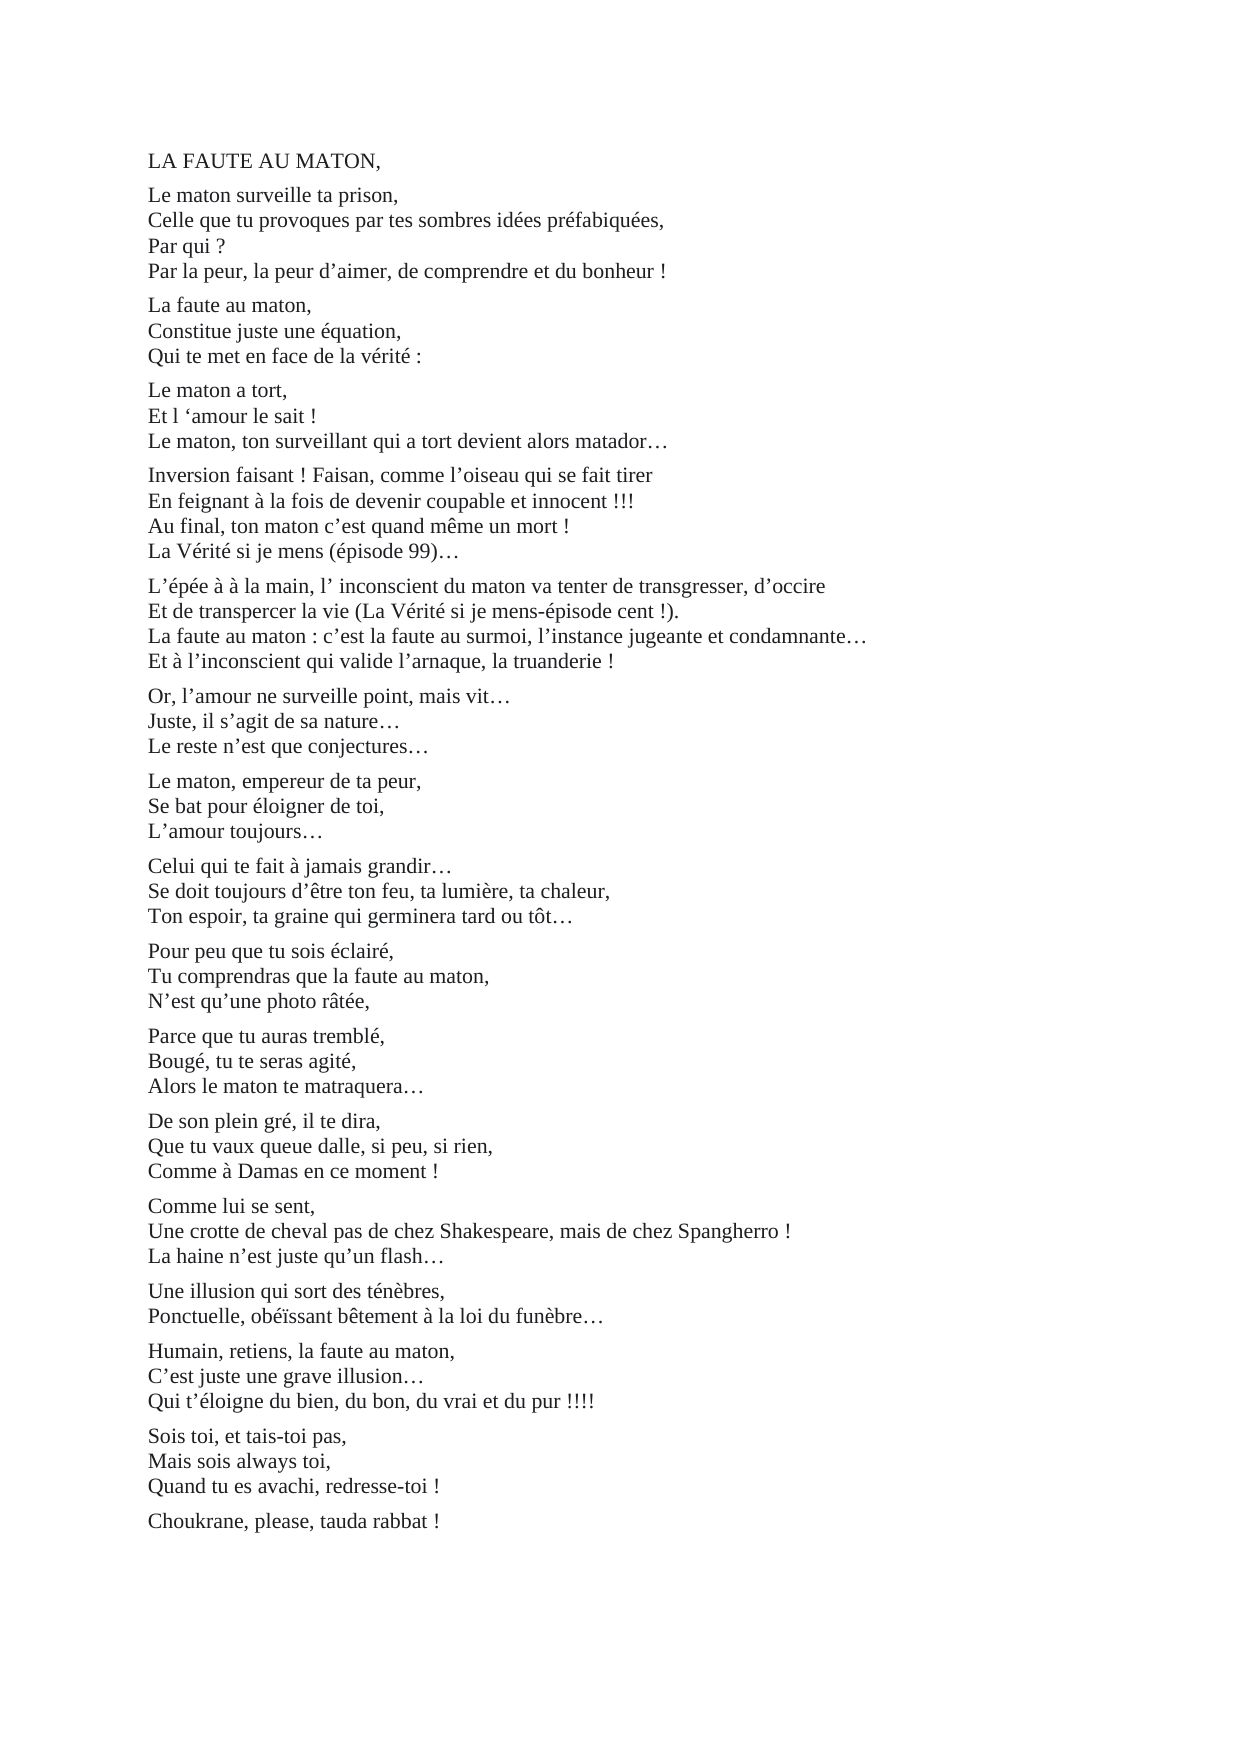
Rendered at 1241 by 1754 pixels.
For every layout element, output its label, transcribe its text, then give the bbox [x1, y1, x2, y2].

text Le maton a tort, Et l ‘amour le sait ! Le maton, ton surveillant qui a tort devient alors matador… [148, 377, 1093, 453]
text LA FAUTE AU MATON, [148, 148, 1093, 173]
text Le maton surveille ta prison, Celle que tu provoques par tes sombres idées préfabiquées, Par qui ? Par la peur, la peur d’aimer, de comprendre et du bonheur ! [148, 182, 1093, 283]
text Le maton, empereur de ta peur, Se bat pour éloigner de toi, L’amour toujours… [148, 768, 1093, 843]
text La faute au maton, Constitue juste une équation, Qui te met en face de la vérité : [148, 292, 1093, 368]
text Inversion faisant ! Faisan, comme l’oiseau qui se fait tirer En feignant à la fois de devenir coupable et innocent !!! Au final, ton maton c’est quand même un mort ! La Vérité si je mens (épisode 99)… [148, 462, 1093, 563]
text De son plein gré, il te dira, Que tu vaux queue dalle, si peu, si rien, Comme à Damas en ce moment ! [148, 1108, 1093, 1183]
text Choukrane, please, tauda rabbat ! [148, 1508, 1093, 1533]
text Comme lui se sent, Une crotte de cheval pas de chez Shakespeare, mais de chez Spangherro ! La haine n’est juste qu’un flash… [148, 1193, 1093, 1268]
text Sois toi, et tais-toi pas, Mais sois always toi, Quand tu es avachi, redresse-toi ! [148, 1423, 1093, 1498]
text Une illusion qui sort des ténèbres, Ponctuelle, obéïssant bêtement à la loi du funèbre… [148, 1278, 1093, 1328]
text Humain, retiens, la faute au maton, C’est juste une grave illusion… Qui t’éloigne du bien, du bon, du vrai et du pur !!!! [148, 1338, 1093, 1413]
text L’épée à à la main, l’ inconscient du maton va tenter de transgresser, d’occire Et de transpercer la vie (La Vérité si je mens-épisode cent !). La faute au maton : c’est la faute au surmoi, l’instance jugeante et condamnante… Et à l’inconscient qui valide l’arnaque, la truanderie ! [148, 573, 1093, 673]
text Celui qui te fait à jamais grandir… Se doit toujours d’être ton feu, ta lumière, ta chaleur, Ton espoir, ta graine qui germinera tard ou tôt… [148, 853, 1093, 928]
text Or, l’amour ne surveille point, mais vit… Juste, il s’agit de sa nature… Le reste n’est que conjectures… [148, 683, 1093, 758]
text Pour peu que tu sois éclairé, Tu comprendras que la faute au maton, N’est qu’une photo râtée, [148, 938, 1093, 1013]
text Parce que tu auras tremblé, Bougé, tu te seras agité, Alors le maton te matraquera… [148, 1023, 1093, 1098]
